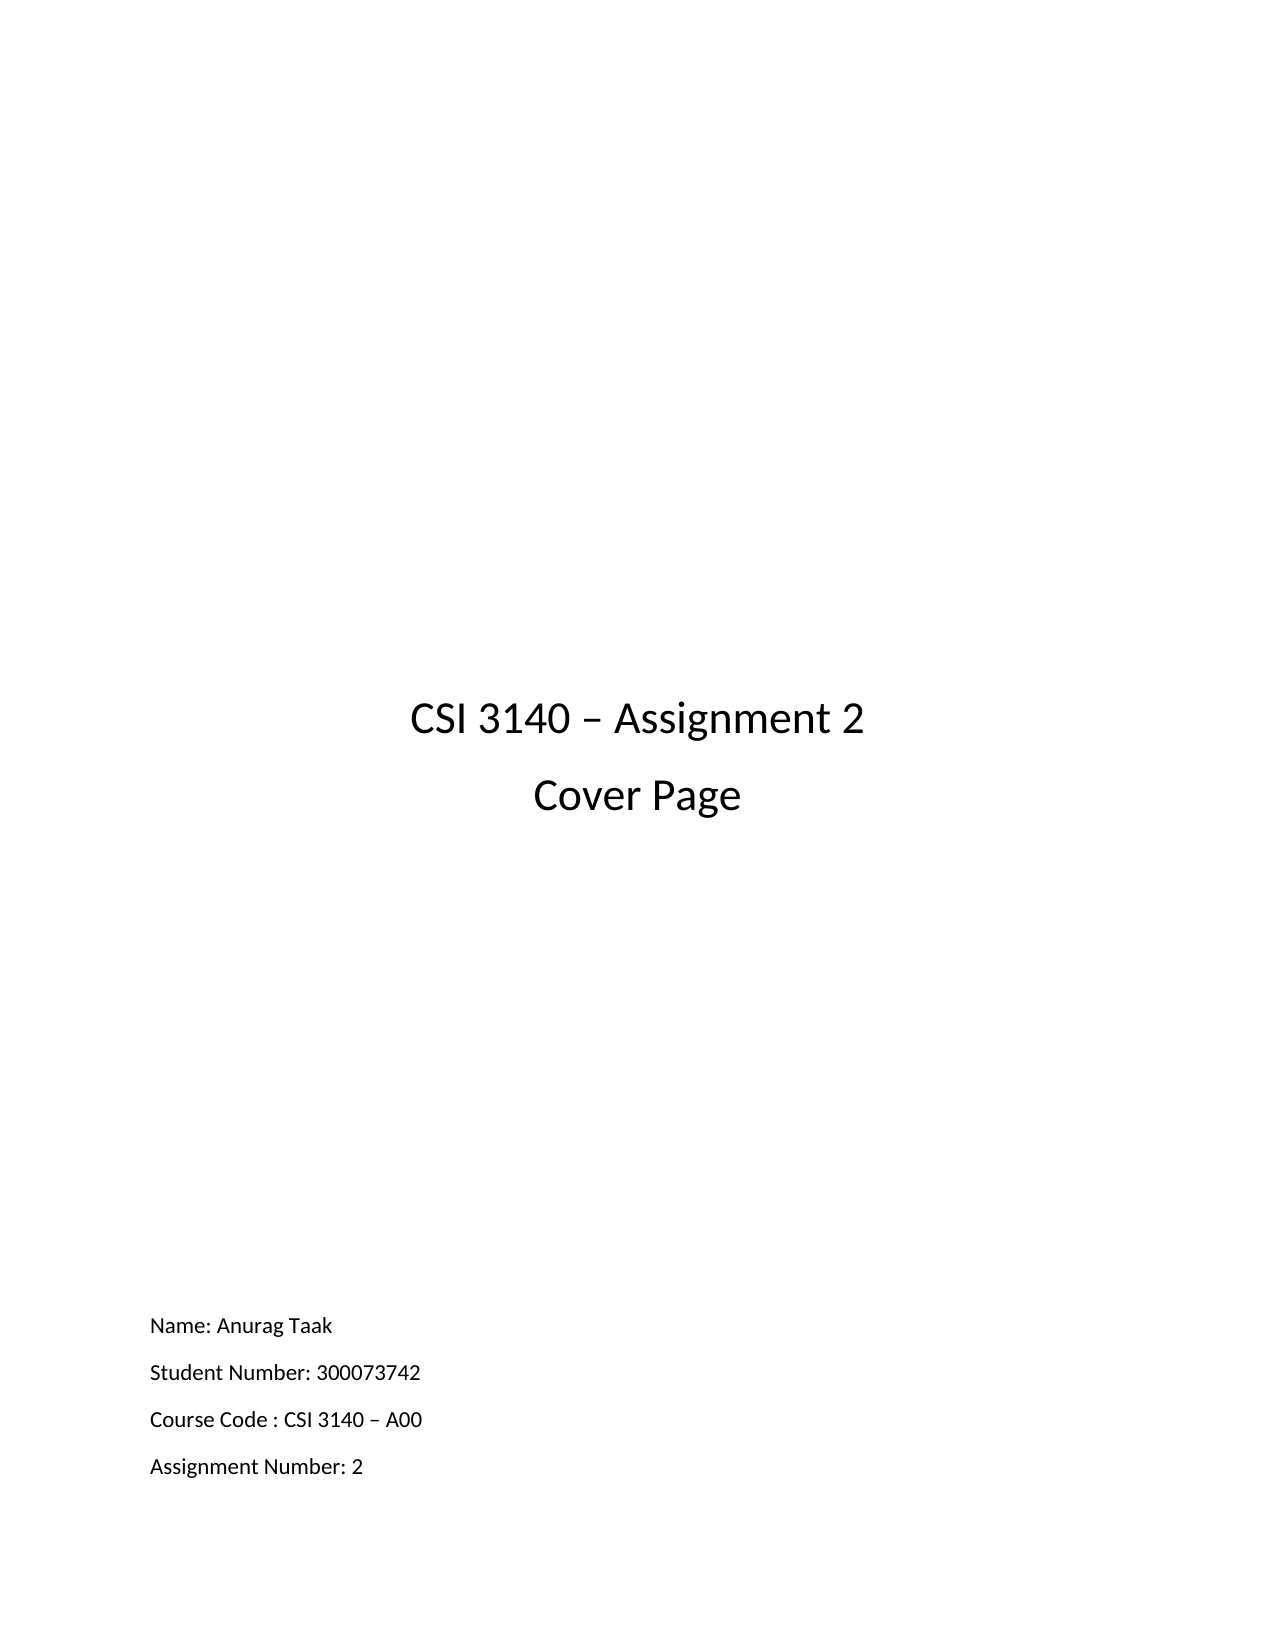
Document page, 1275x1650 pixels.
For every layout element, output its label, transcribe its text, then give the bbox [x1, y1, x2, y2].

text CSI 3140 – Assignment 2 [150, 689, 1125, 745]
text Course Code : CSI 3140 – A00 [150, 1405, 1125, 1433]
text Cover Page [150, 766, 1125, 822]
text Assignment Number: 2 [150, 1452, 1125, 1480]
text Student Number: 300073742 [150, 1358, 1125, 1386]
text Name: Anurag Taak [150, 1312, 1125, 1339]
